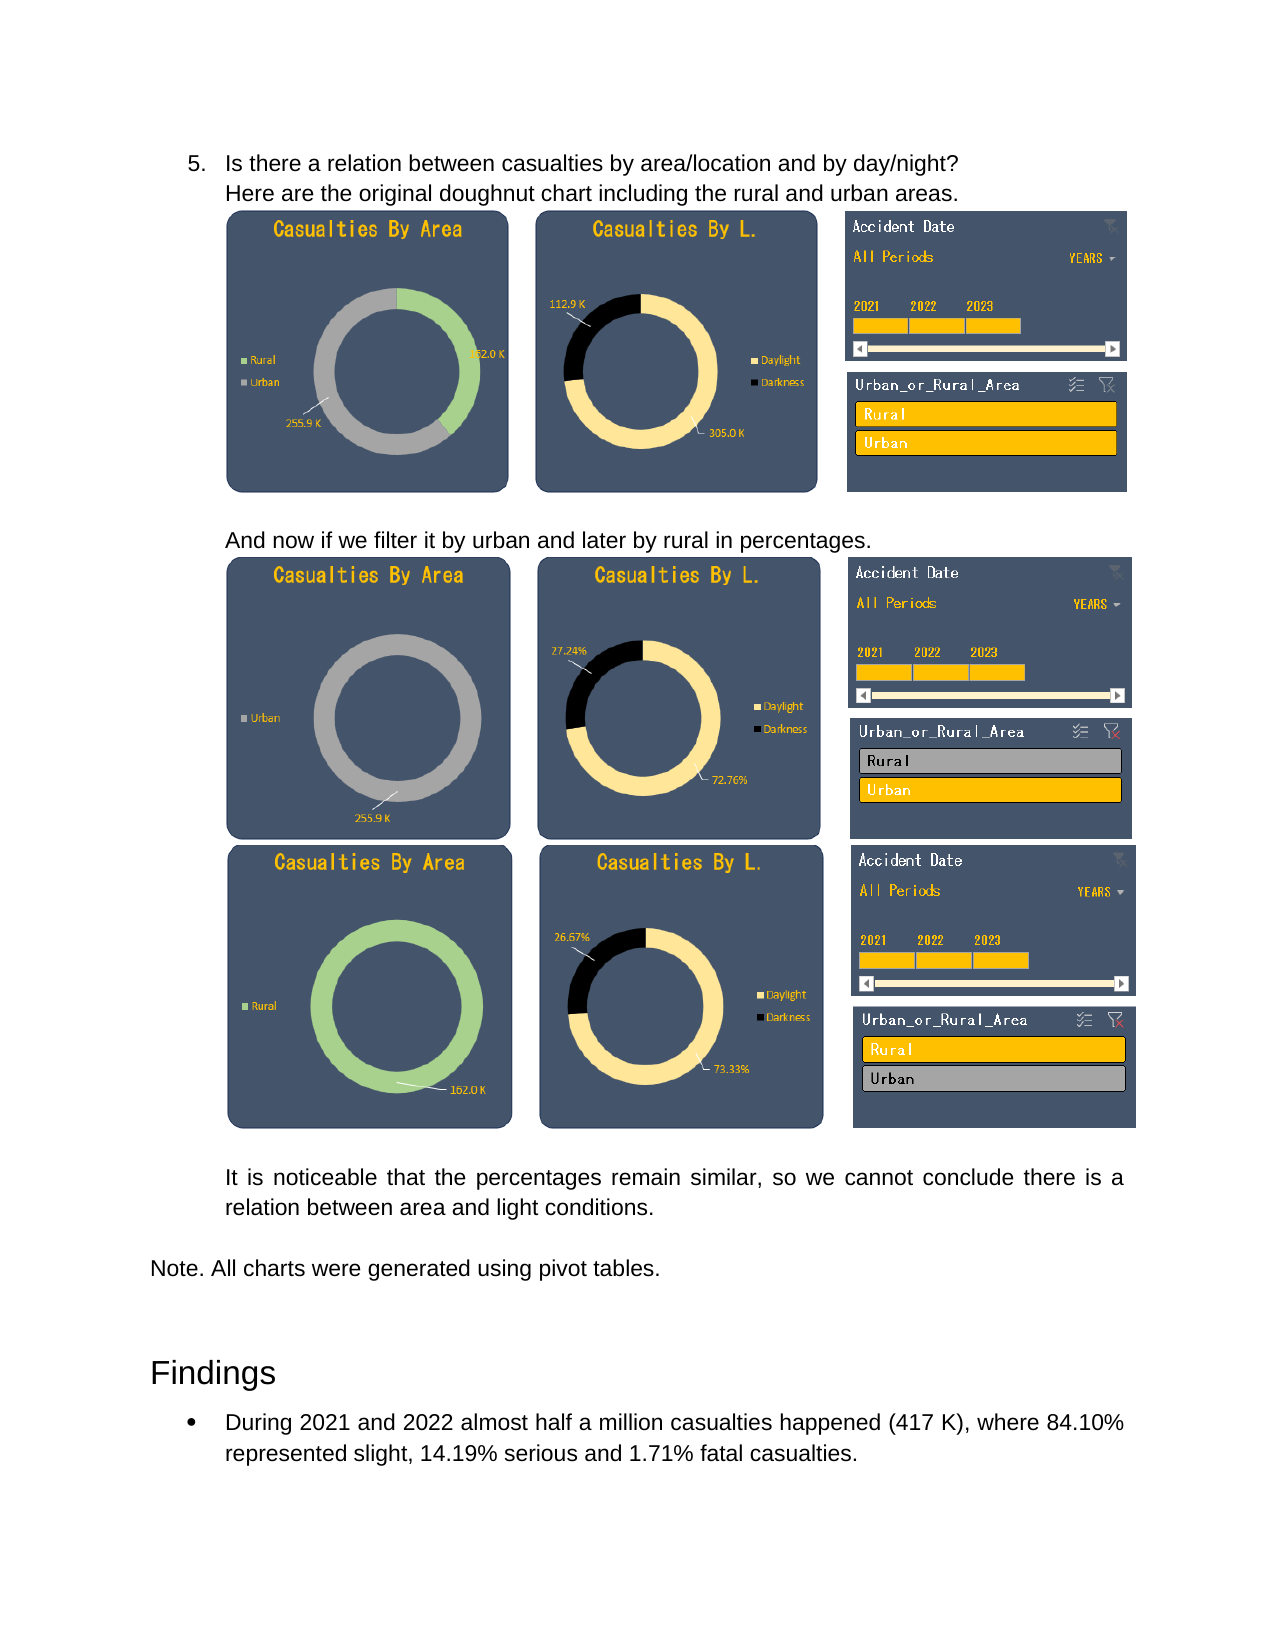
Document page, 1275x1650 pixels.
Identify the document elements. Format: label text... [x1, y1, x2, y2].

picture [225, 210, 1130, 494]
list And now if we filter it by urban and later by rural in percentages. [225, 527, 1125, 554]
picture [225, 845, 1138, 1131]
picture [225, 557, 1134, 842]
subtitle Findings [150, 1353, 1125, 1391]
list It is noticeable that the percentages remain similar, so we cannot conclude there is a relation between area and light conditions. [225, 1164, 1125, 1221]
list During 2021 and 2022 almost half a million casualties happened (417 K), where 84.10% represented slight, 14.19% serious and 1.71% fatal casualties. [187, 1409, 1125, 1466]
text Note. All charts were generated using pivot tables. [150, 1255, 1125, 1281]
list Is there a relation between casualties by area/location and by day/night? [187, 150, 1125, 176]
list Here are the original doughnut chart including the rural and urban areas. [225, 180, 1125, 207]
